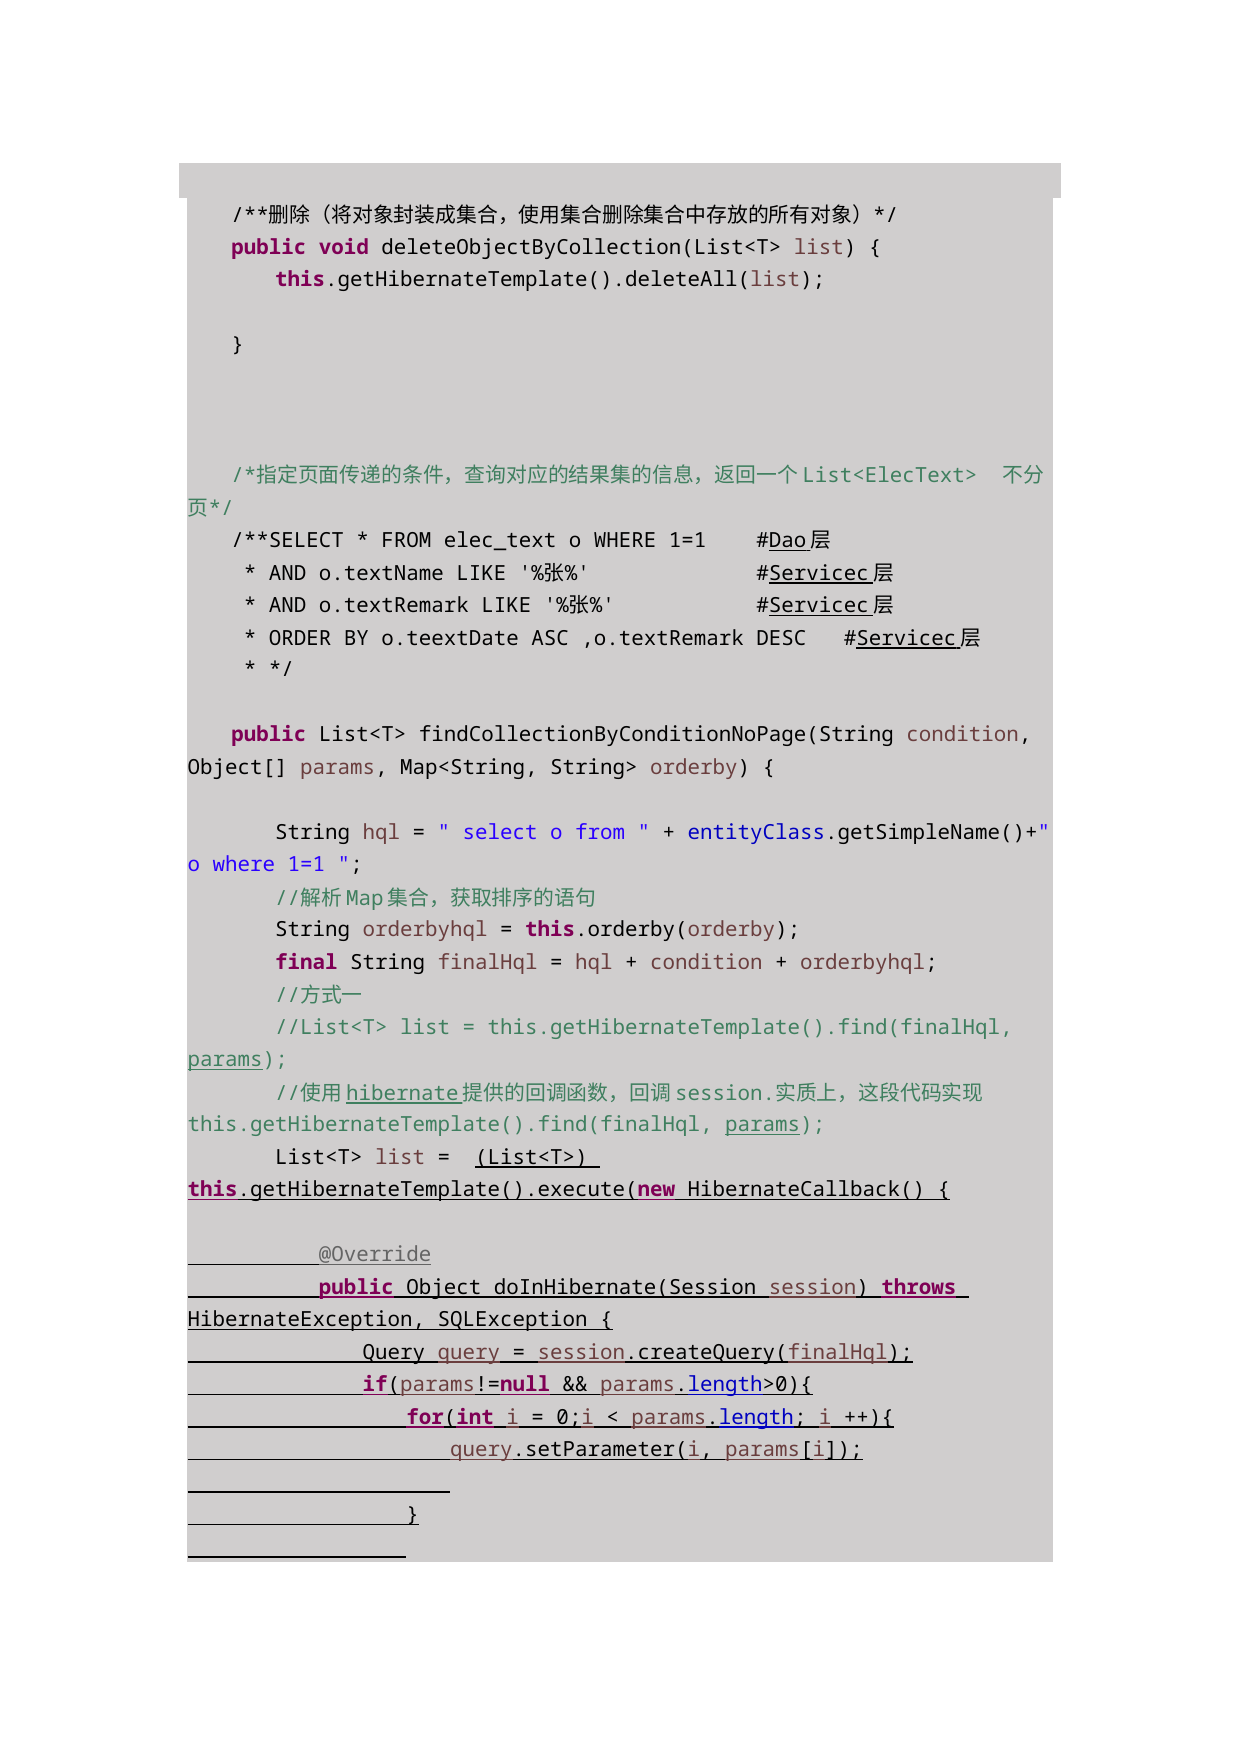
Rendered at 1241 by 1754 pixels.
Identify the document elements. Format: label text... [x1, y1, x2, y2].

text String orderbyhql = this.orderby(orderby); [187, 913, 1053, 945]
text final String finalHql = hql + condition + orderbyhql; [187, 945, 1053, 978]
text //解析Map集合，获取排序的语句 [187, 880, 1053, 913]
text //使用hibernate提供的回调函数，回调session.实质上，这段代码实现this.getHibernateTemplate().find(finalHql, params); [187, 1075, 1053, 1140]
text public void deleteObjectByCollection(List<T> list) { [187, 230, 1053, 263]
text Query query = session.createQuery(finalHql); [187, 1335, 1053, 1368]
text if(params!=null && params.length>0){ [187, 1368, 1053, 1400]
text * ORDER BY o.teextDate ASC ,o.textRemark DESC #Servicec层 [187, 620, 1053, 653]
text query.setParameter(i, params[i]); [187, 1433, 1053, 1465]
text //方式一 [187, 978, 1053, 1010]
text /*指定页面传递的条件，查询对应的结果集的信息，返回一个List<ElecText> 不分页*/ [187, 458, 1053, 523]
text } [187, 1498, 1053, 1530]
text public Object doInHibernate(Session session) throws HibernateException, SQLException { [187, 1270, 1053, 1335]
text /**删除（将对象封装成集合，使用集合删除集合中存放的所有对象）*/ [187, 198, 1053, 230]
text String hql = " select o from " + entityClass.getSimpleName()+" o where 1=1 "; [187, 815, 1053, 880]
text this.getHibernateTemplate().deleteAll(list); [187, 263, 1053, 295]
text for(int i = 0;i < params.length; i ++){ [187, 1400, 1053, 1433]
text List<T> list = (List<T>) this.getHibernateTemplate().execute(new HibernateCallback() { [187, 1140, 1053, 1205]
text //List<T> list = this.getHibernateTemplate().find(finalHql, params); [187, 1010, 1053, 1075]
text public List<T> findCollectionByConditionNoPage(String condition, Object[] params, Map<String, String> orderby) { [187, 718, 1053, 783]
text * AND o.textName LIKE '%张%' #Servicec层 [187, 555, 1053, 588]
text * AND o.textRemark LIKE '%张%' #Servicec层 [187, 588, 1053, 620]
text /**SELECT * FROM elec_text o WHERE 1=1 #Dao层 [187, 523, 1053, 555]
text @Override [187, 1238, 1053, 1270]
text * */ [187, 653, 1053, 685]
text } [187, 328, 1053, 360]
